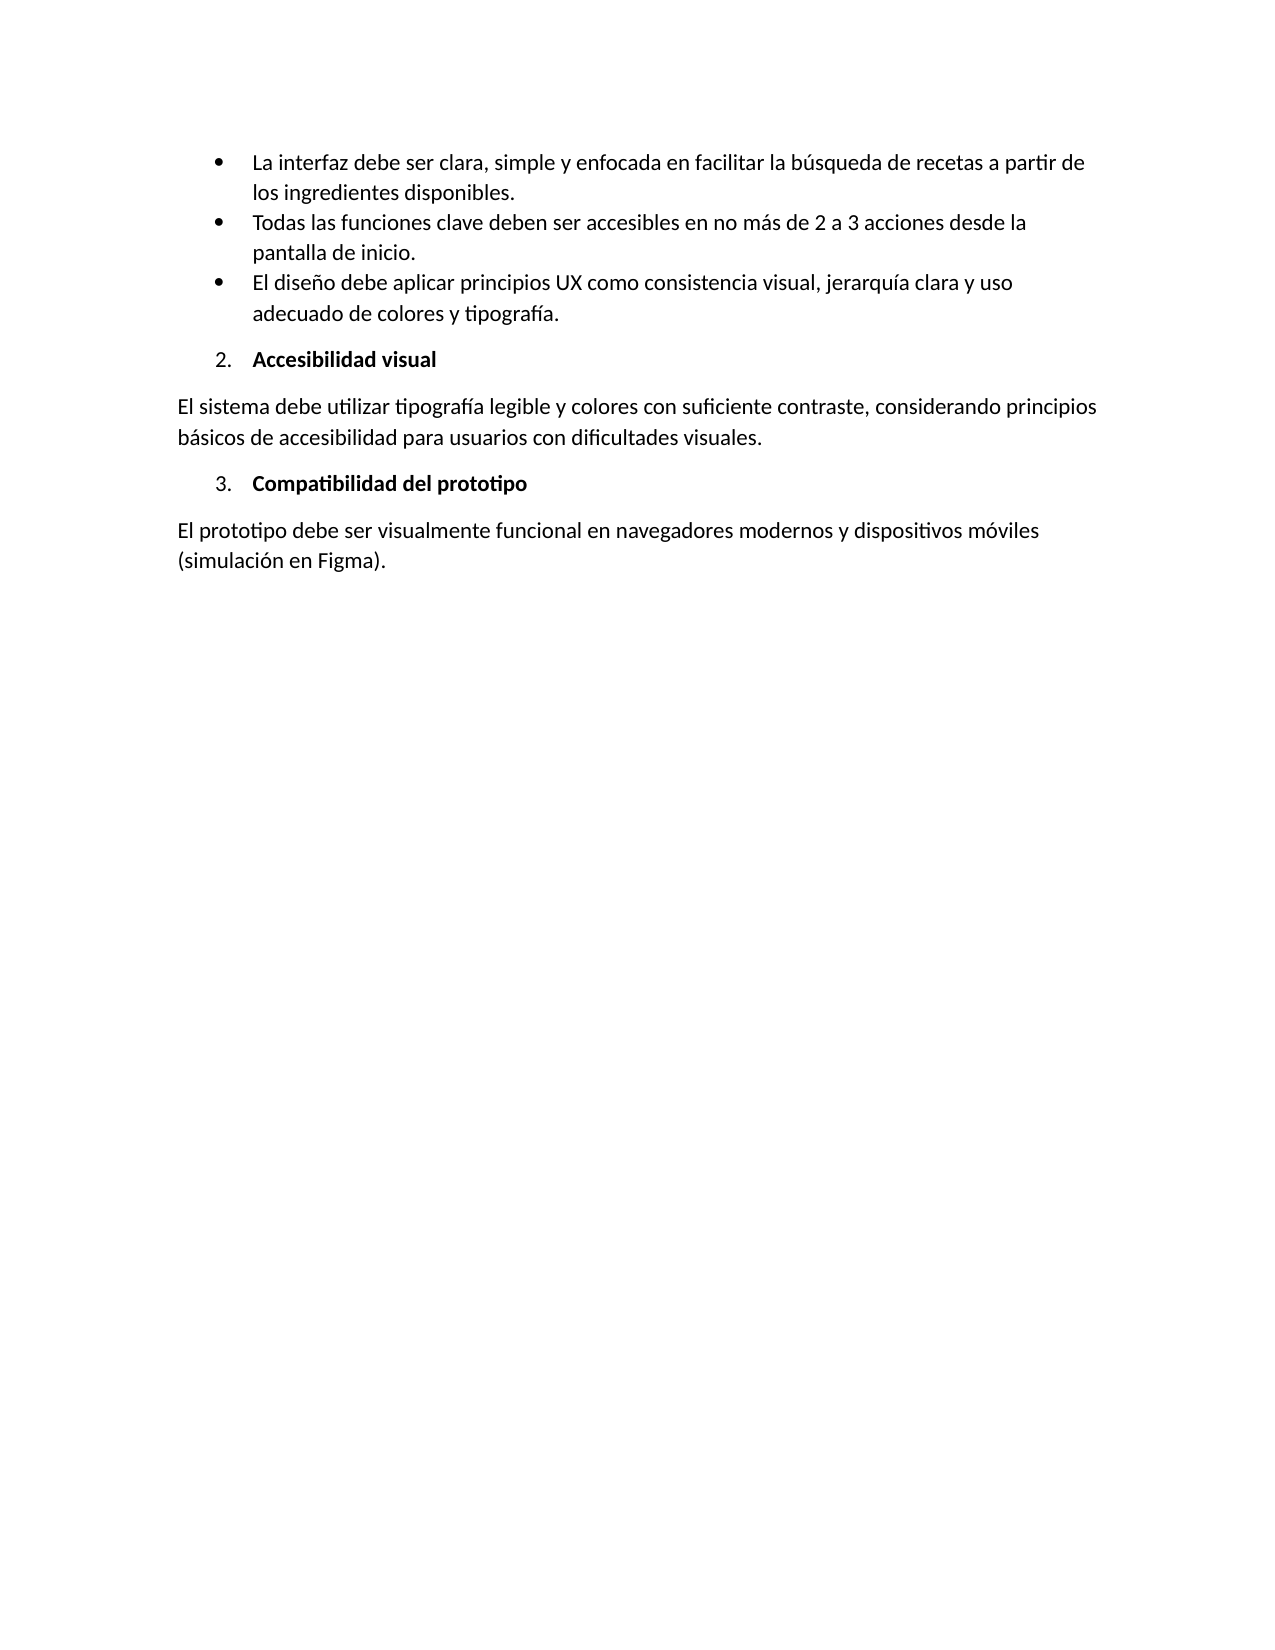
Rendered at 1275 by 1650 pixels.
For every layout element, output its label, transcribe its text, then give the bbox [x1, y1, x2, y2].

list Todas las funciones clave deben ser accesibles en no más de 2 a 3 acciones desde la pantalla de inicio. [215, 208, 1098, 266]
text El sistema debe utilizar tipografía legible y colores con suficiente contraste, considerando principios básicos de accesibilidad para usuarios con dificultades visuales. [177, 392, 1098, 451]
list Compatibilidad del prototipo [215, 469, 1098, 497]
text El prototipo debe ser visualmente funcional en navegadores modernos y dispositivos móviles (simulación en Figma). [177, 516, 1098, 574]
list La interfaz debe ser clara, simple y enfocada en facilitar la búsqueda de recetas a partir de los ingredientes disponibles. [215, 148, 1098, 206]
list Accesibilidad visual [215, 346, 1098, 373]
list El diseño debe aplicar principios UX como consistencia visual, jerarquía clara y uso adecuado de colores y tipografía. [215, 268, 1098, 327]
